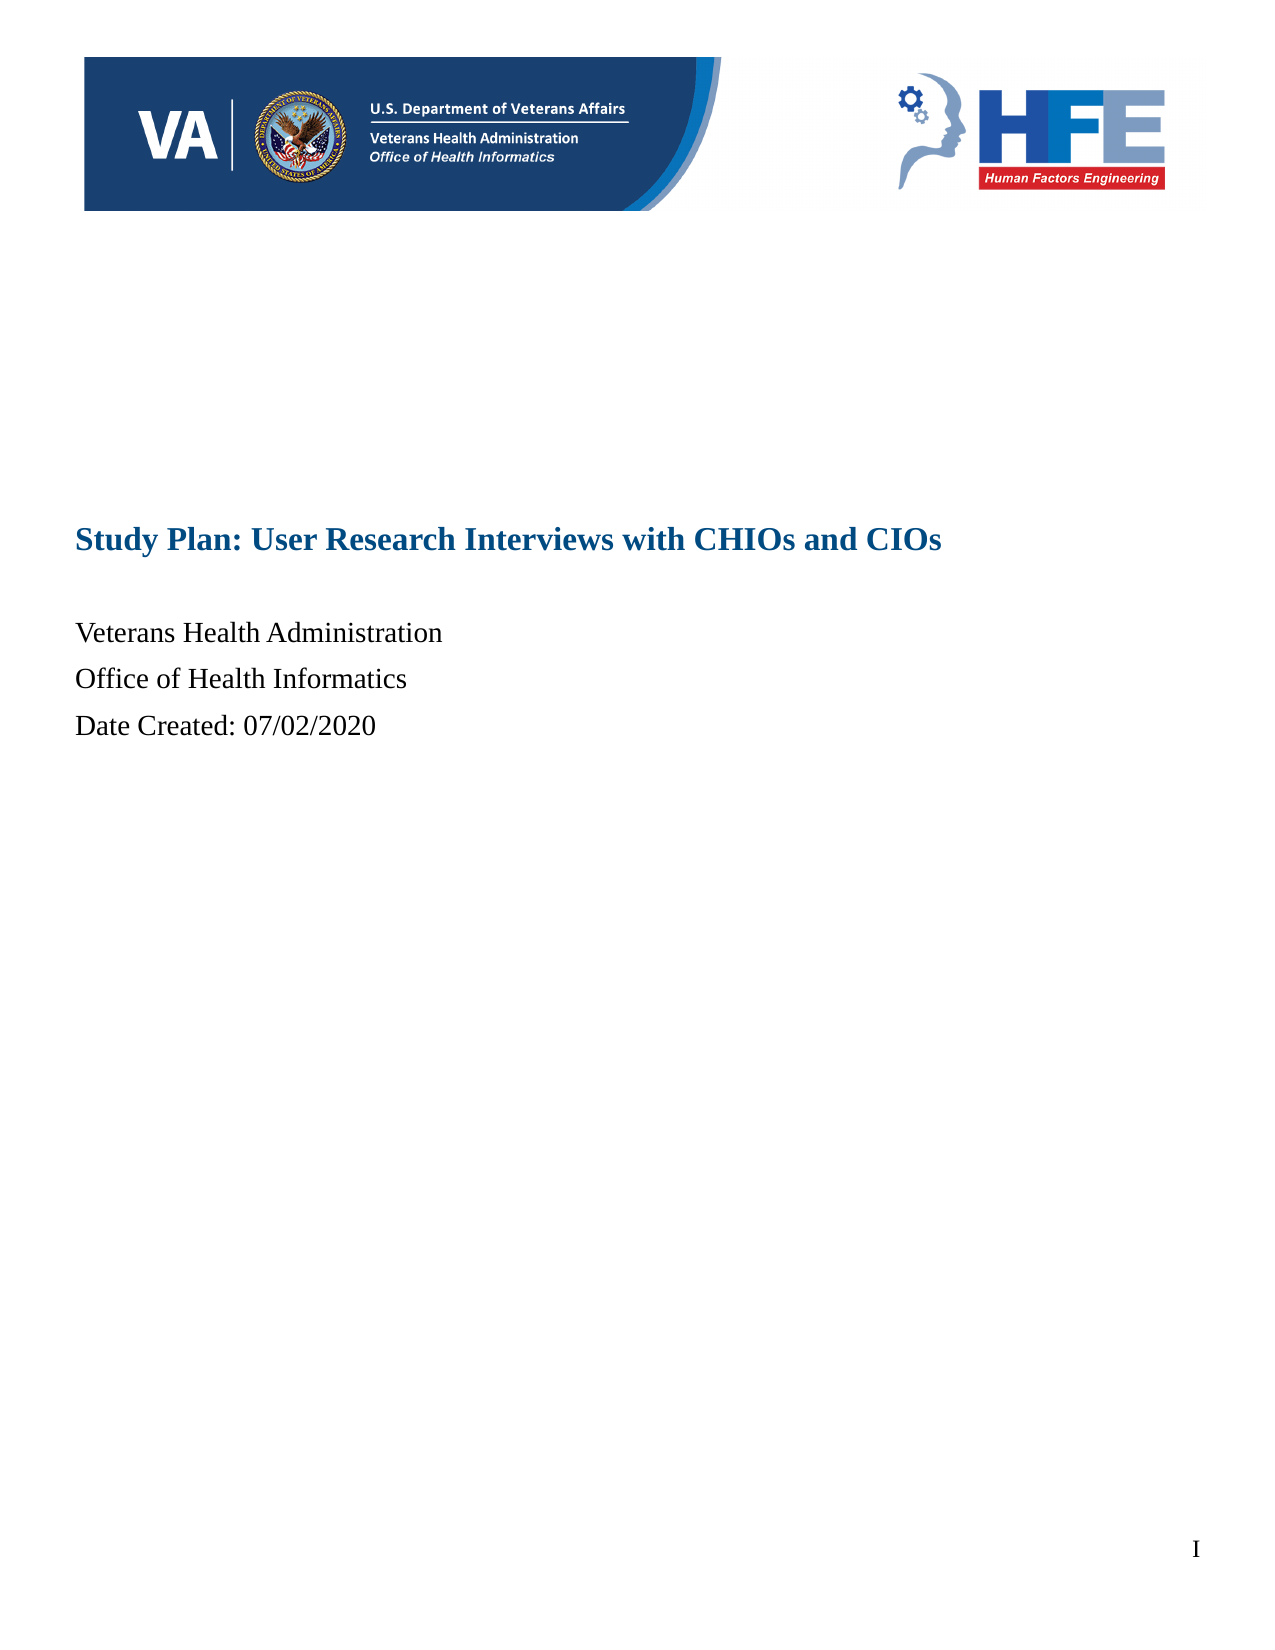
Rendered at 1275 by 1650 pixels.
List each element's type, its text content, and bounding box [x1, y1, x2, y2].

title Date Created: 07/02/2020 [75, 708, 1200, 741]
title Study Plan: User Research Interviews with CHIOs and CIOs [75, 519, 1200, 557]
title Office of Health Informatics [75, 662, 1200, 695]
title Veterans Health Administration [75, 616, 1200, 649]
picture [84, 57, 1206, 211]
